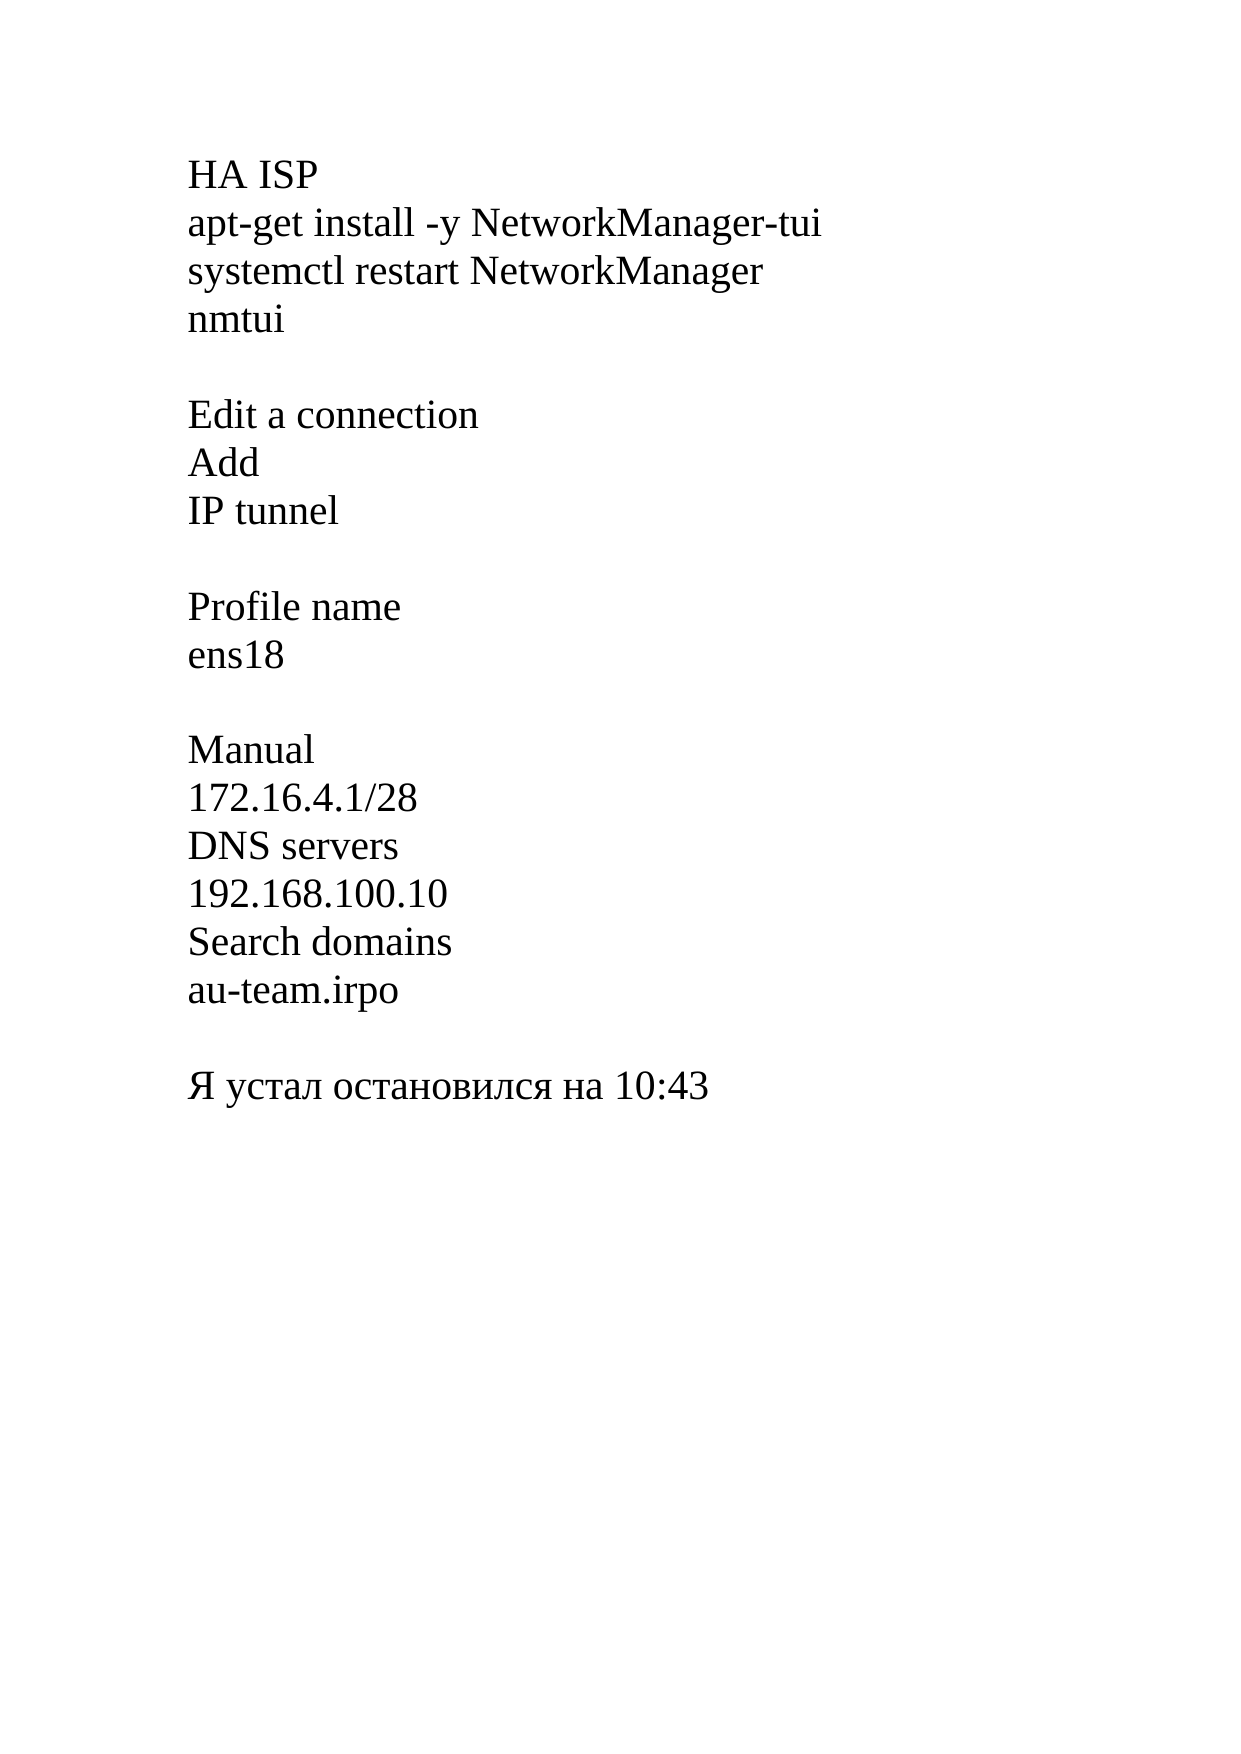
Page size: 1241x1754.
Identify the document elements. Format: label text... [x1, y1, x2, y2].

text Edit a connection [187, 389, 1053, 437]
text IP tunnel [187, 485, 1053, 533]
text Profile name [187, 581, 1053, 629]
text systemctl restart NetworkManager [187, 246, 1053, 294]
text Search domains [187, 917, 1053, 964]
text НА ISP [187, 150, 1053, 198]
text Add [187, 437, 1053, 485]
text apt-get install -y NetworkManager-tui [187, 198, 1053, 246]
text Manual [187, 725, 1053, 773]
text 192.168.100.10 [187, 869, 1053, 917]
text nmtui [187, 294, 1053, 342]
text 172.16.4.1/28 [187, 773, 1053, 821]
text ens18 [187, 629, 1053, 677]
text au-team.irpo [187, 964, 1053, 1012]
text Я устал остановился на 10:43 [187, 1060, 1053, 1108]
text DNS servers [187, 821, 1053, 869]
